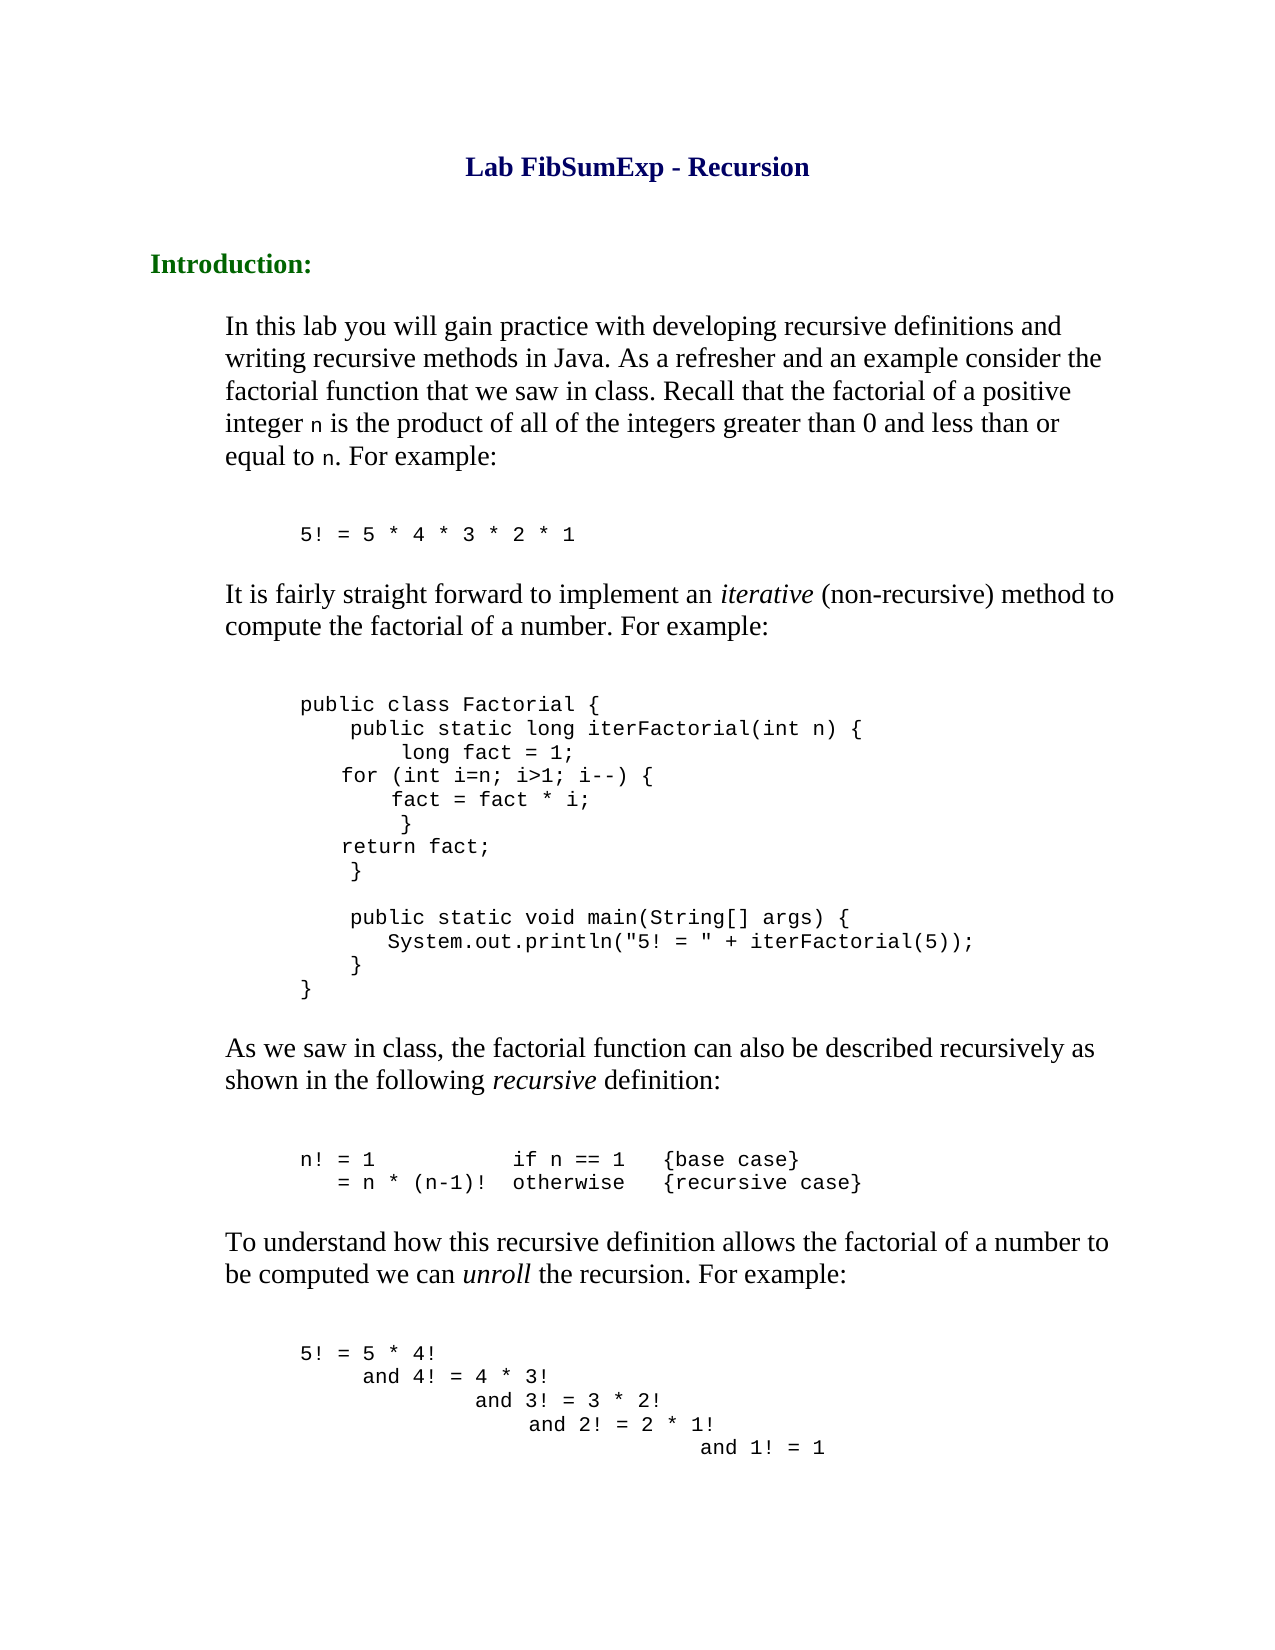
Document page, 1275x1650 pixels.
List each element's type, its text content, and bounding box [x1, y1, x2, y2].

text and 1! = 1 [300, 1437, 1125, 1461]
text In this lab you will gain practice with developing recursive definitions and writing recursive methods in Java. As a refresher and an example consider the factorial function that we saw in class. Recall that the factorial of a positive integer n is the product of all of the integers greater than 0 and less than or equal to n. For example: [225, 309, 1125, 471]
text As we saw in class, the factorial function can also be described recursively as shown in the following recursive definition: [225, 1031, 1125, 1096]
text = n * (n-1)! otherwise {recursive case} [300, 1172, 1125, 1196]
text fact = fact * i; [300, 789, 1125, 813]
text } [300, 978, 1125, 1002]
text n! = 1 if n == 1 {base case} [300, 1148, 1125, 1172]
text } [300, 860, 1125, 883]
text } [300, 954, 1125, 978]
text 5! = 5 * 4! [300, 1343, 1125, 1366]
text 5! = 5 * 4 * 3 * 2 * 1 [300, 524, 1125, 548]
text and 3! = 3 * 2! [300, 1390, 1125, 1413]
text Lab FibSumExp - Recursion [150, 150, 1125, 182]
text To understand how this recursive definition allows the factorial of a number to be computed we can unroll the recursion. For example: [225, 1225, 1125, 1290]
text for (int i=n; i>1; i--) { [300, 765, 1125, 789]
text public static long iterFactorial(int n) { [300, 718, 1125, 742]
text and 2! = 2 * 1! [300, 1413, 1125, 1437]
text System.out.println("5! = " + iterFactorial(5)); [300, 931, 1125, 954]
text public static void main(String[] args) { [300, 907, 1125, 931]
text } [300, 813, 1125, 836]
text Introduction: [150, 182, 1125, 279]
text It is fairly straight forward to implement an iterative (non-recursive) method to compute the factorial of a number. For example: [225, 577, 1125, 642]
text and 4! = 4 * 3! [300, 1366, 1125, 1390]
text long fact = 1; [300, 742, 1125, 765]
text public class Factorial { [300, 694, 1125, 718]
text return fact; [300, 836, 1125, 860]
